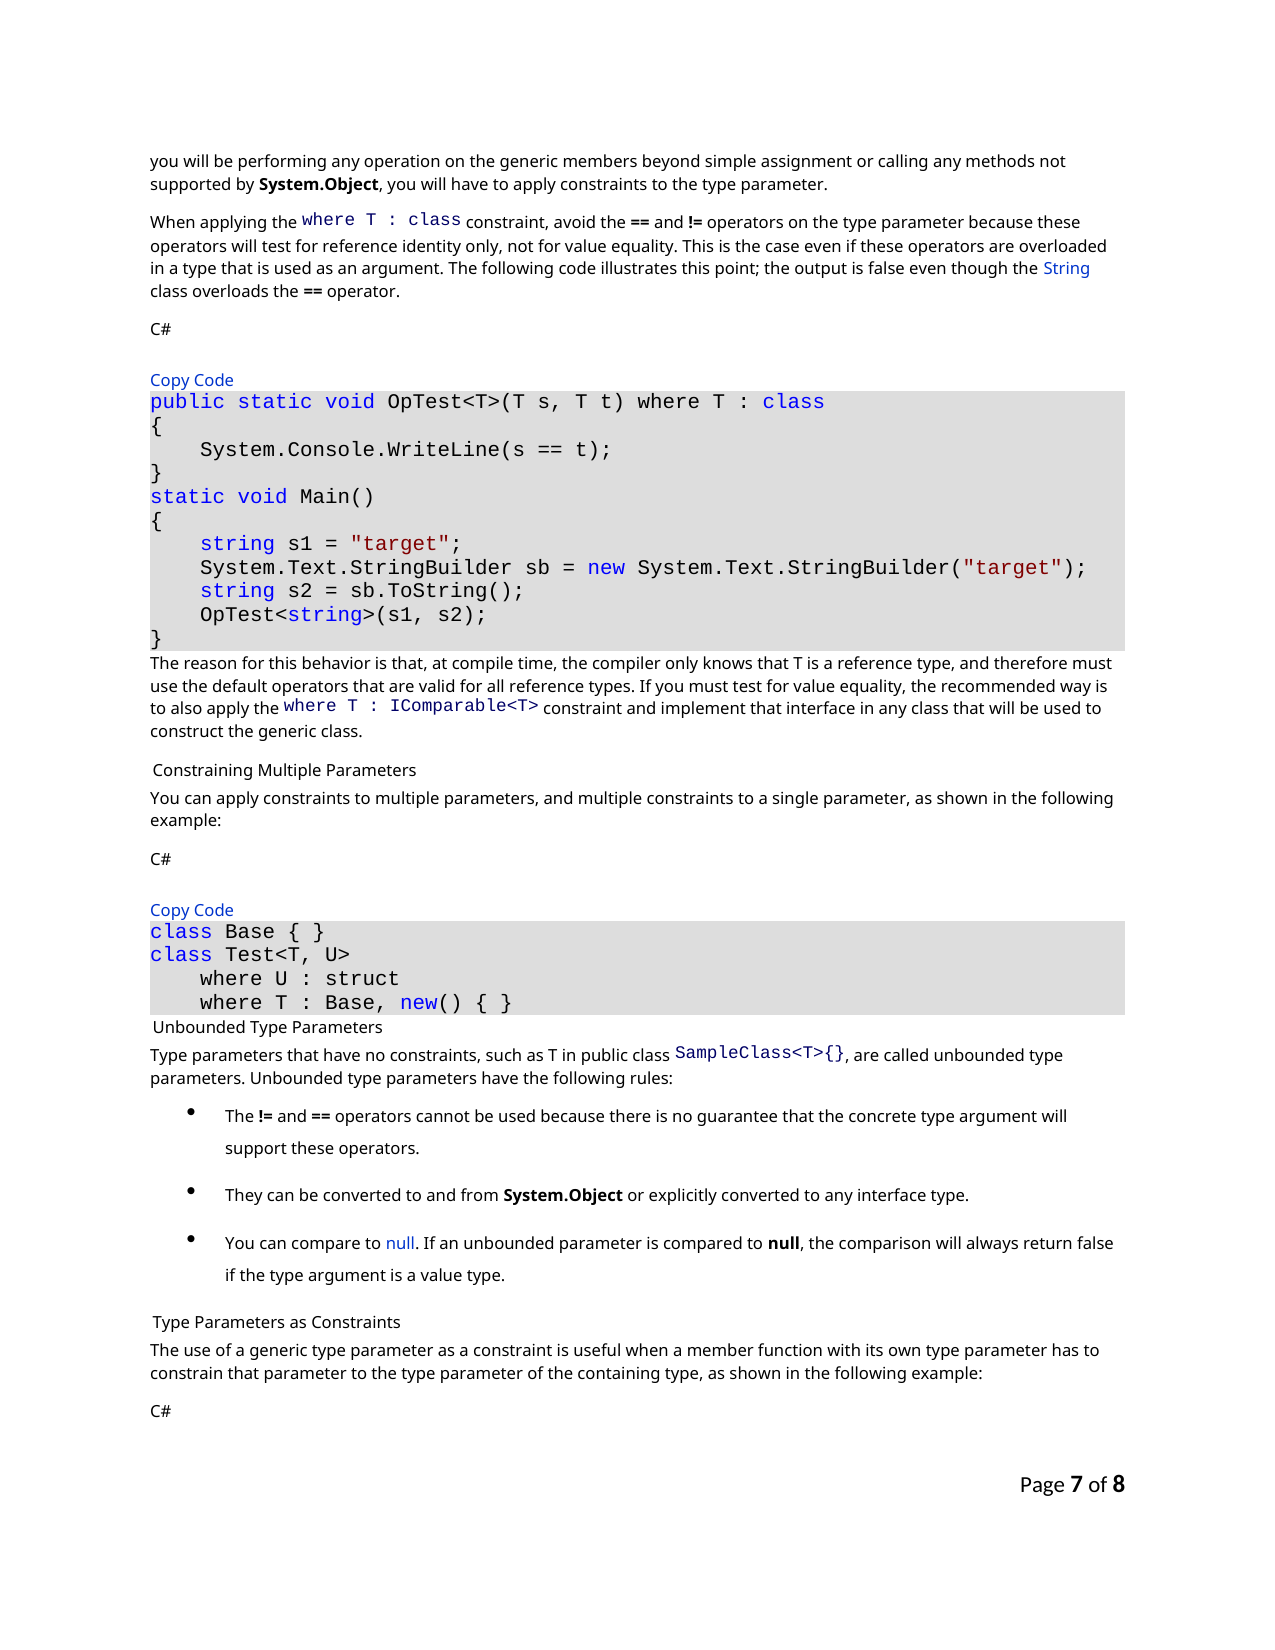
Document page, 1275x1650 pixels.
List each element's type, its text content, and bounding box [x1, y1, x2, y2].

text System.Text.StringBuilder sb = new System.Text.StringBuilder("target"); [150, 557, 1125, 581]
text Copy Code [150, 898, 1125, 921]
list You can compare to null. If an unbounded parameter is compared to null, the comparison will always return false if the type argument is a value type. [187, 1231, 1125, 1286]
text Unbounded Type Parameters [150, 1015, 1125, 1043]
text public static void OpTest<T>(T s, T t) where T : class [150, 391, 1125, 415]
text class Base { } [150, 921, 1125, 944]
text Copy Code [150, 369, 1125, 391]
list The != and == operators cannot be used because there is no guarantee that the concrete type argument will support these operators. [187, 1105, 1125, 1159]
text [150, 150, 1125, 195]
text string s1 = "target"; [150, 533, 1125, 557]
text string s2 = sb.ToString(); [150, 581, 1125, 604]
text System.Console.WriteLine(s == t); [150, 439, 1125, 462]
text { [150, 509, 1125, 533]
text where T : Base, new() { } [150, 992, 1125, 1015]
text C# [150, 1400, 1125, 1422]
text The use of a generic type parameter as a constraint is useful when a member function with its own type parameter has to constrain that parameter to the type parameter of the containing type, as shown in the following example: [150, 1339, 1125, 1384]
text Type Parameters as Constraints [150, 1311, 1125, 1339]
text C# [150, 847, 1125, 870]
text Constraining Multiple Parameters [150, 758, 1125, 786]
text C# [150, 318, 1125, 341]
text When applying the where T : class constraint, avoid the == and != operators on the type parameter because these operators will test for reference identity only, not for value equality. This is the case even if these operators are overloaded in a type that is used as an argument. The following code illustrates this point; the output is false even though the String class overloads the == operator. [150, 211, 1125, 302]
text { [150, 415, 1125, 439]
text } [150, 628, 1125, 651]
text where U : struct [150, 968, 1125, 992]
text OpTest<string>(s1, s2); [150, 604, 1125, 628]
text Type parameters that have no constraints, such as T in public class SampleClass<T>{}, are called unbounded type parameters. Unbounded type parameters have the following rules: [150, 1043, 1125, 1089]
text The reason for this behavior is that, at compile time, the compiler only knows that T is a reference type, and therefore must use the default operators that are valid for all reference types. If you must test for value equality, the recommended way is to also apply the where T : IComparable<T> constraint and implement that interface in any class that will be used to construct the generic class. [150, 651, 1125, 743]
text class Test<T, U> [150, 944, 1125, 968]
text } [150, 462, 1125, 486]
text You can apply constraints to multiple parameters, and multiple constraints to a single parameter, as shown in the following example: [150, 786, 1125, 832]
text static void Main() [150, 486, 1125, 509]
list They can be converted to and from System.Object or explicitly converted to any interface type. [187, 1184, 1125, 1207]
